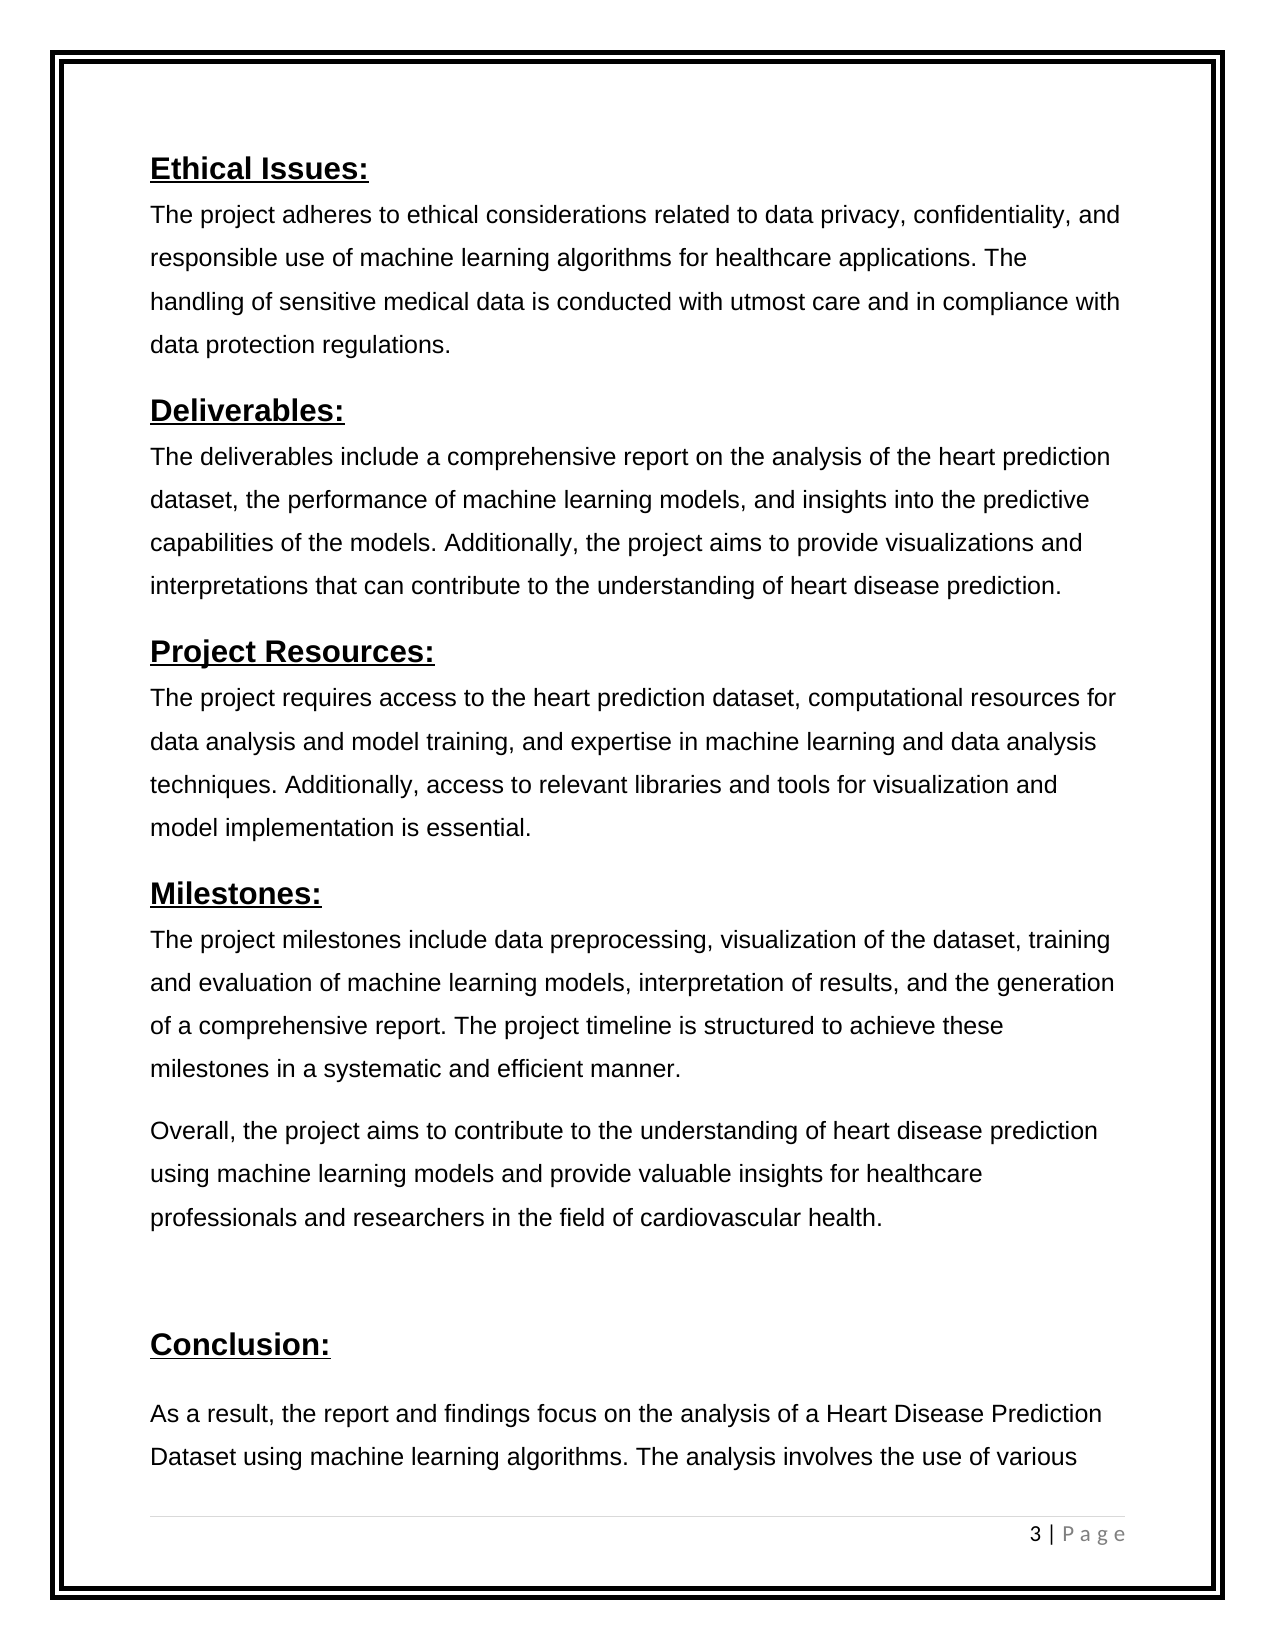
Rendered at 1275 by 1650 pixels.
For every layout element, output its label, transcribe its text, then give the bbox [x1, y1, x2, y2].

text Project Resources: The project requires access to the heart prediction dataset, computational resources for data analysis and model training, and expertise in machine learning and data analysis techniques. Additionally, access to relevant libraries and tools for visualization and model implementation is essential. [150, 633, 1125, 842]
text Overall, the project aims to contribute to the understanding of heart disease prediction using machine learning models and provide valuable insights for healthcare professionals and researchers in the field of cardiovascular health. [150, 1116, 1125, 1231]
text Milestones: The project milestones include data preprocessing, visualization of the dataset, training and evaluation of machine learning models, interpretation of results, and the generation of a comprehensive report. The project timeline is structured to achieve these milestones in a systematic and efficient manner. [150, 875, 1125, 1083]
text Conclusion: [150, 1326, 1125, 1362]
text Deliverables: The deliverables include a comprehensive report on the analysis of the heart prediction dataset, the performance of machine learning models, and insights into the predictive capabilities of the models. Additionally, the project aims to provide visualizations and interpretations that can contribute to the understanding of heart disease prediction. [150, 392, 1125, 600]
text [150, 1399, 1125, 1471]
text Ethical Issues: The project adheres to ethical considerations related to data privacy, confidentiality, and responsible use of machine learning algorithms for healthcare applications. The handling of sensitive medical data is conducted with utmost care and in compliance with data protection regulations. [150, 150, 1125, 358]
